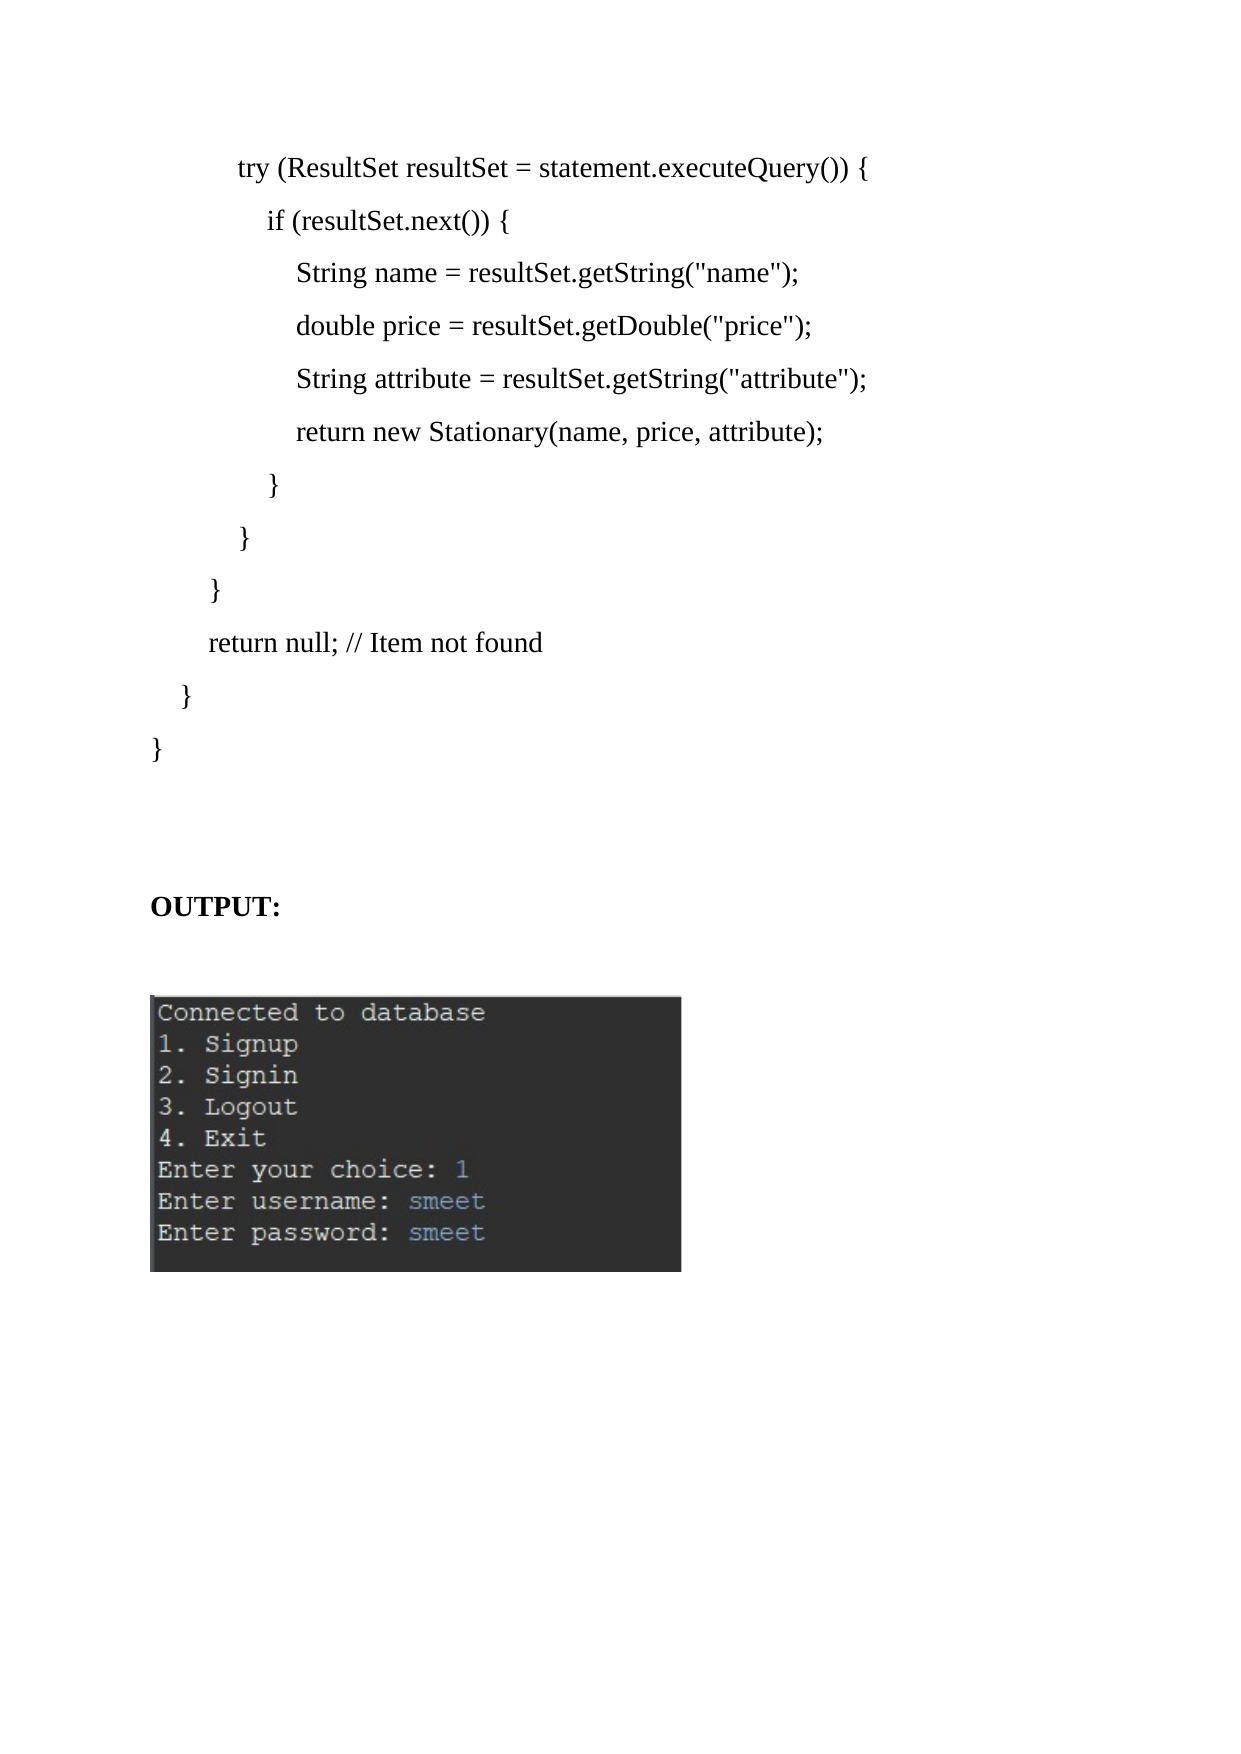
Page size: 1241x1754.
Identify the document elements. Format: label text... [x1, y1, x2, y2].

text return new Stationary(name, price, attribute); [150, 414, 1090, 448]
text try (ResultSet resultSet = statement.executeQuery()) { [150, 150, 1090, 183]
text } [150, 467, 1090, 500]
text } [150, 572, 1090, 606]
text } [150, 520, 1090, 553]
text } [150, 678, 1090, 712]
text double price = resultSet.getDouble("price"); [150, 308, 1090, 342]
text } [150, 731, 1090, 764]
text OUTPUT: [150, 889, 1090, 923]
text String attribute = resultSet.getString("attribute"); [150, 361, 1090, 395]
picture [150, 995, 682, 1272]
text if (resultSet.next()) { [150, 203, 1090, 236]
text return null; // Item not found [150, 625, 1090, 659]
text String name = resultSet.getString("name"); [150, 256, 1090, 289]
